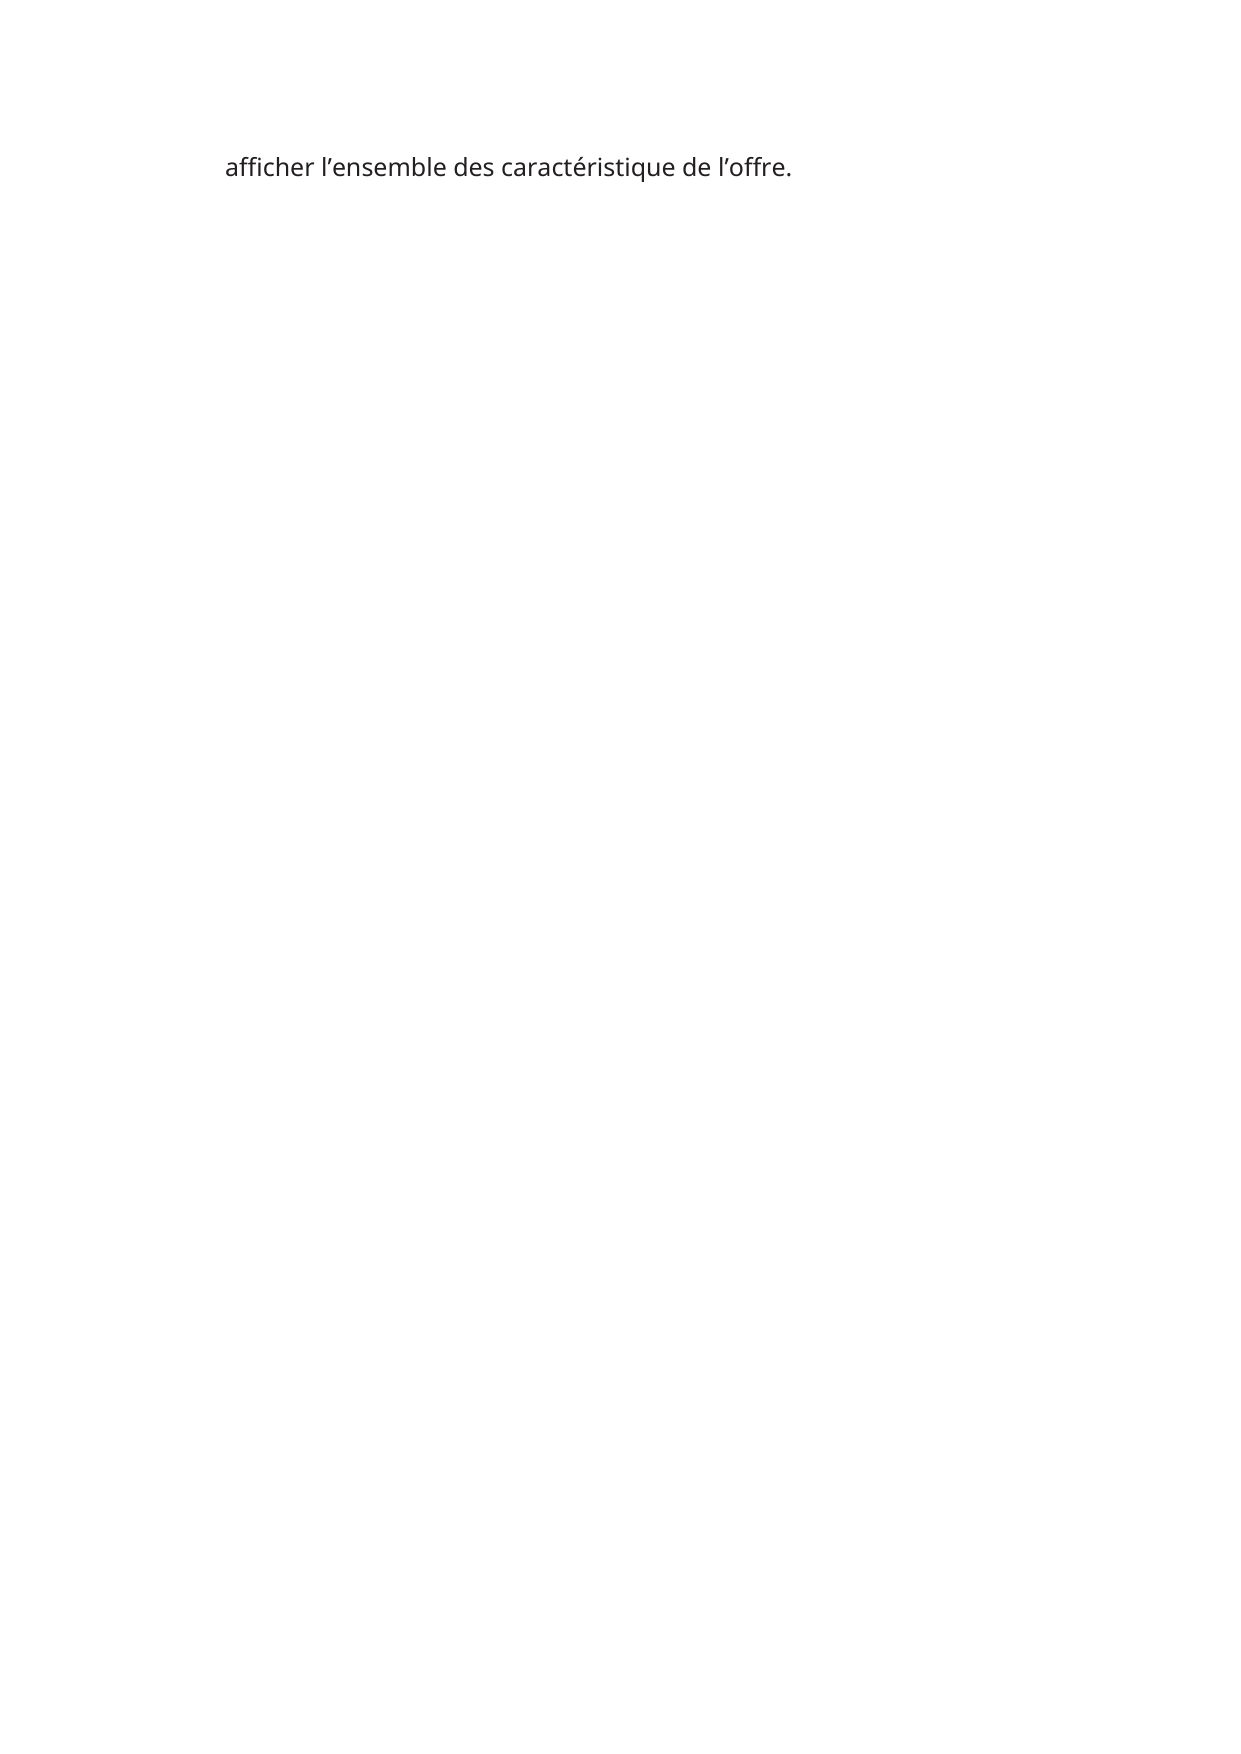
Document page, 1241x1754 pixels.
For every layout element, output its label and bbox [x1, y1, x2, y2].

text [225, 150, 1164, 184]
